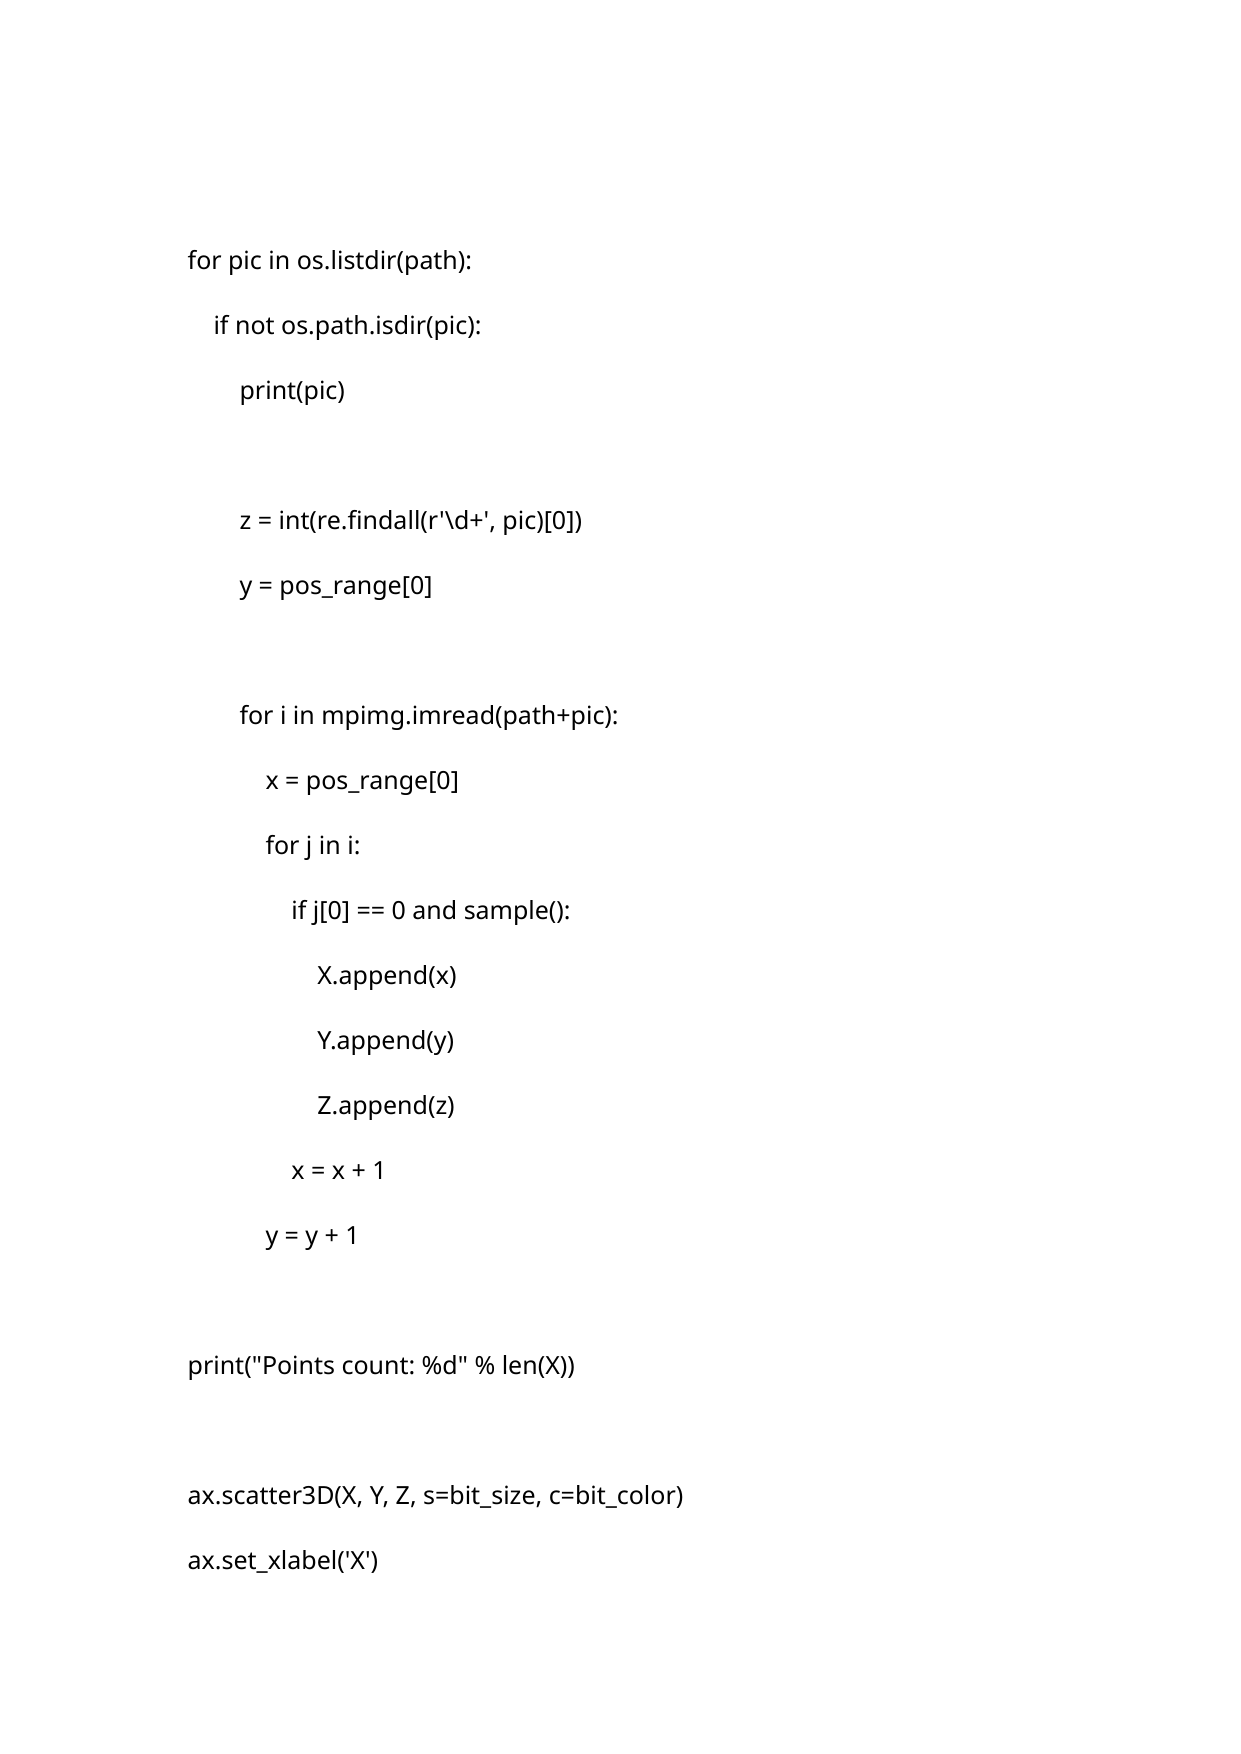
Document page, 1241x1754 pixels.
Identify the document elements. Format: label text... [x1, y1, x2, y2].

text for j in i: [187, 812, 1053, 877]
text for pic in os.listdir(path): [187, 227, 1053, 292]
text if j[0] == 0 and sample(): [187, 877, 1053, 942]
text ax.scatter3D(X, Y, Z, s=bit_size, c=bit_color) [187, 1462, 1053, 1527]
text Y.append(y) [187, 1007, 1053, 1072]
text print(pic) [187, 357, 1053, 422]
text for i in mpimg.imread(path+pic): [187, 682, 1053, 747]
text Z.append(z) [187, 1072, 1053, 1137]
text x = pos_range[0] [187, 747, 1053, 812]
text print("Points count: %d" % len(X)) [187, 1332, 1053, 1397]
text if not os.path.isdir(pic): [187, 292, 1053, 357]
text y = pos_range[0] [187, 552, 1053, 617]
text ax.set_xlabel('X') [187, 1527, 1053, 1592]
text X.append(x) [187, 942, 1053, 1007]
text y = y + 1 [187, 1202, 1053, 1267]
text x = x + 1 [187, 1137, 1053, 1202]
text z = int(re.findall(r'\d+', pic)[0]) [187, 487, 1053, 552]
